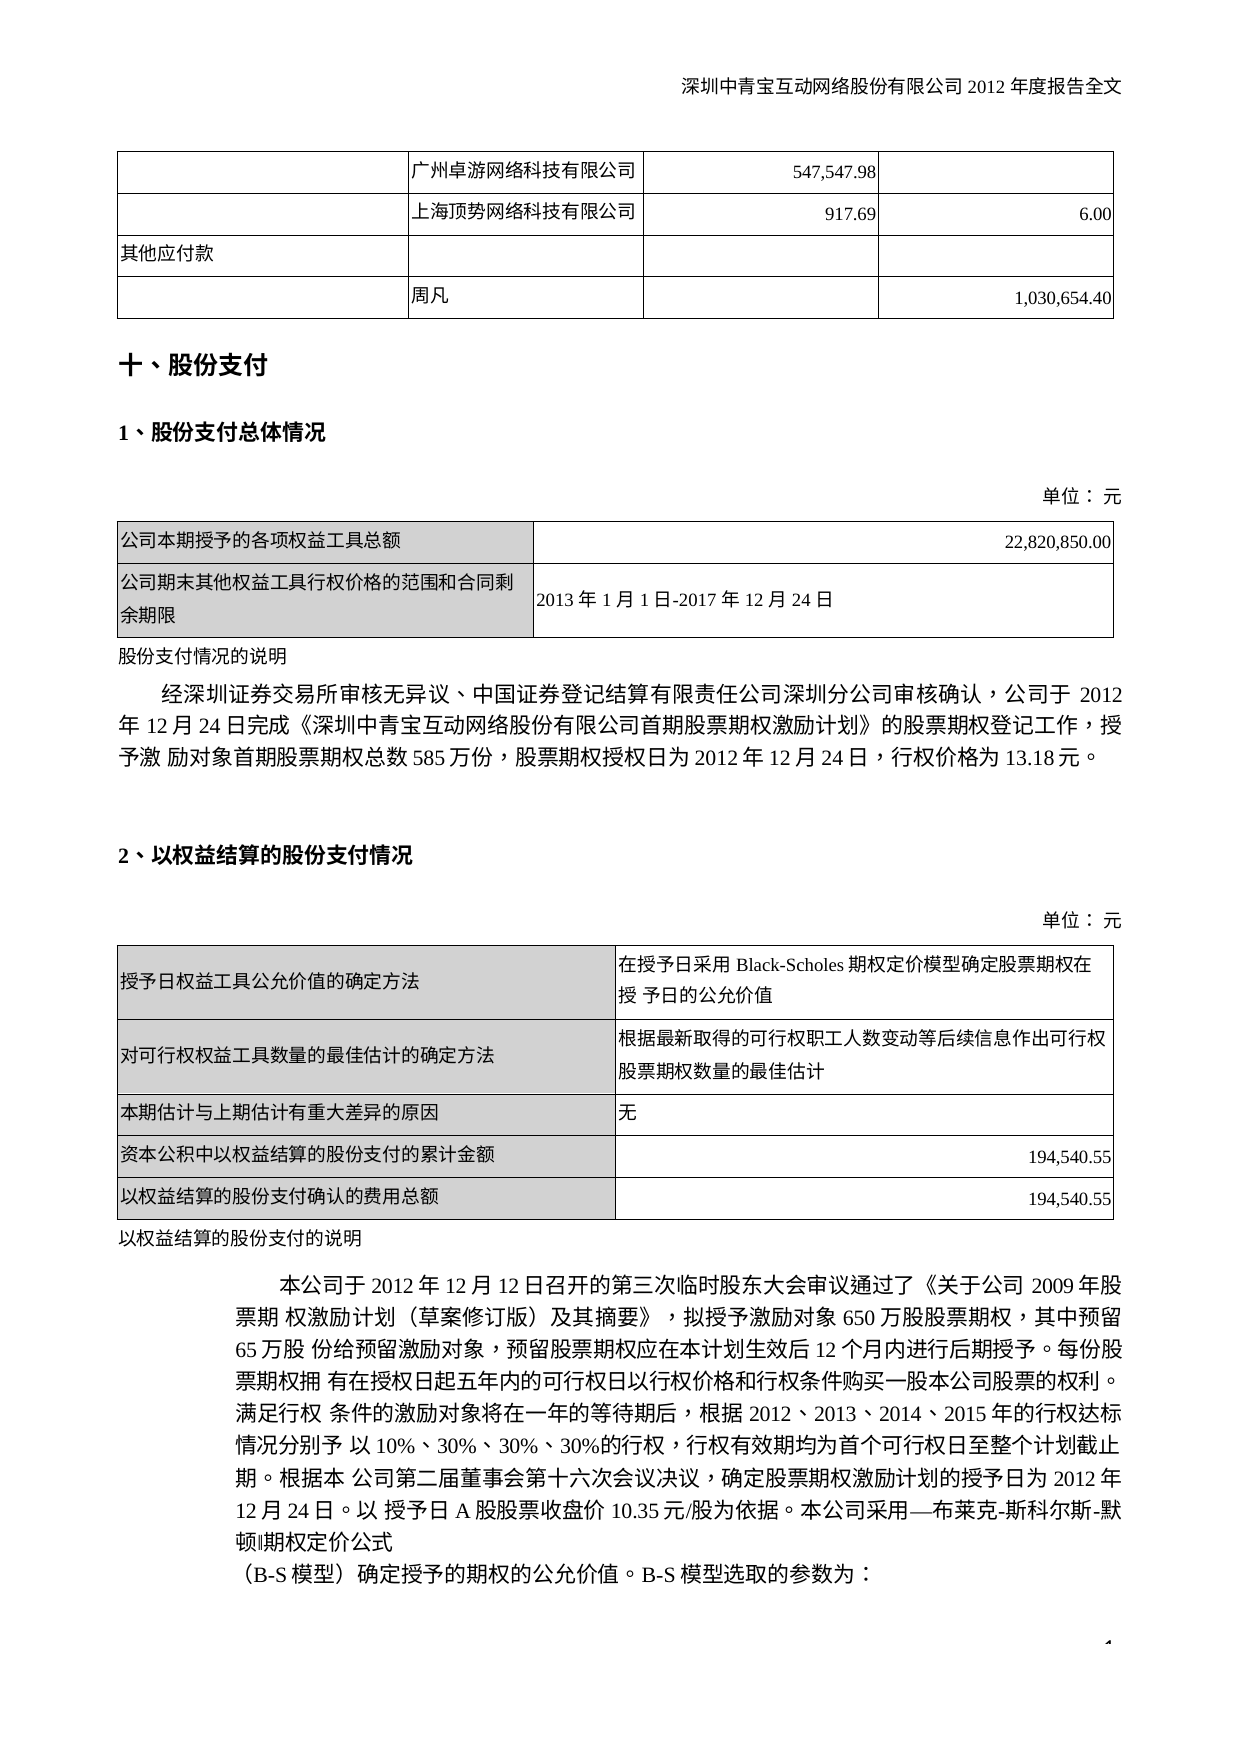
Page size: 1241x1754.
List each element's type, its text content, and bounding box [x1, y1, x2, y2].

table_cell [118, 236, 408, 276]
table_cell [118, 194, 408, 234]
text 以权益结算的股份支付的说明 [118, 1225, 1138, 1251]
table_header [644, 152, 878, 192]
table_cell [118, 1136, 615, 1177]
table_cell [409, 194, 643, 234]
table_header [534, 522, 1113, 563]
text （B-S模型）确定授予的期权的公允价值。B-S模型选取的参数为： [203, 1559, 904, 1589]
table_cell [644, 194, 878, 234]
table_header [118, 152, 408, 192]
text 经深圳证券交易所审核无异议、中国证券登记结算有限责任公司深圳分公司审核确认，公司于2012年 12月24日完成《深圳中青宝互动网络股份有限公司首期股票期权激励计划》的股票期权登记工作，授予激 励对象首期股票期权总数585万份，股票期权授权日为2012年12月24日，行权价格为13.18元。 [118, 679, 1123, 772]
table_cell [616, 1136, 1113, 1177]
subtitle 1、股份支付总体情况 [118, 417, 1138, 447]
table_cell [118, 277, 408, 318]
text 单位： 元 [102, 907, 1122, 933]
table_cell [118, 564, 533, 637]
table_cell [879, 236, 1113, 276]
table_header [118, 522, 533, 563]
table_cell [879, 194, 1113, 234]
text 本公司于2012年12月12日召开的第三次临时股东大会审议通过了《关于公司2009年股票期 权激励计划（草案修订版）及其摘要》，拟授予激励对象650万股股票期权，其中预留65万股 份给预留激励对象，预留股票期权应在本计划生效后12个月内进行后期授予。每份股票期权拥 有在授权日起五年内的可行权日以行权价格和行权条件购买一股本公司股票的权利。满足行权 条件的激励对象将在一年的等待期后，根据2012、2013、2014、2015年的行权达标情况分别予 以10%、30%、30%、30%的行权，行权有效期均为首个可行权日至整个计划截止期。根据本 公司第二届董事会第十六次会议决议，确定股票期权激励计划的授予日为2012年12月24日。以 授予日A股股票收盘价10.35元/股为依据。本公司采用―布莱克-斯科尔斯-默顿‖期权定价公式 [235, 1270, 1123, 1556]
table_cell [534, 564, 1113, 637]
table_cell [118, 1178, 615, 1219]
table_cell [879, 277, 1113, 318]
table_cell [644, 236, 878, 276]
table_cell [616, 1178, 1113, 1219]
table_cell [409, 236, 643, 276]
subtitle 2、以权益结算的股份支付情况 [118, 840, 1138, 870]
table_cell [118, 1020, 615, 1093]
text 股份支付情况的说明 [118, 643, 1138, 669]
text 单位： 元 [102, 484, 1122, 509]
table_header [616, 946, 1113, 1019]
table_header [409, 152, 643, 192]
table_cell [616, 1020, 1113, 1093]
subtitle 十、股份支付 [118, 348, 1138, 382]
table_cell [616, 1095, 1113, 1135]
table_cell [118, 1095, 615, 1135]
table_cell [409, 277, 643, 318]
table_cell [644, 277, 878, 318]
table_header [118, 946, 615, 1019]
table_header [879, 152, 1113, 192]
